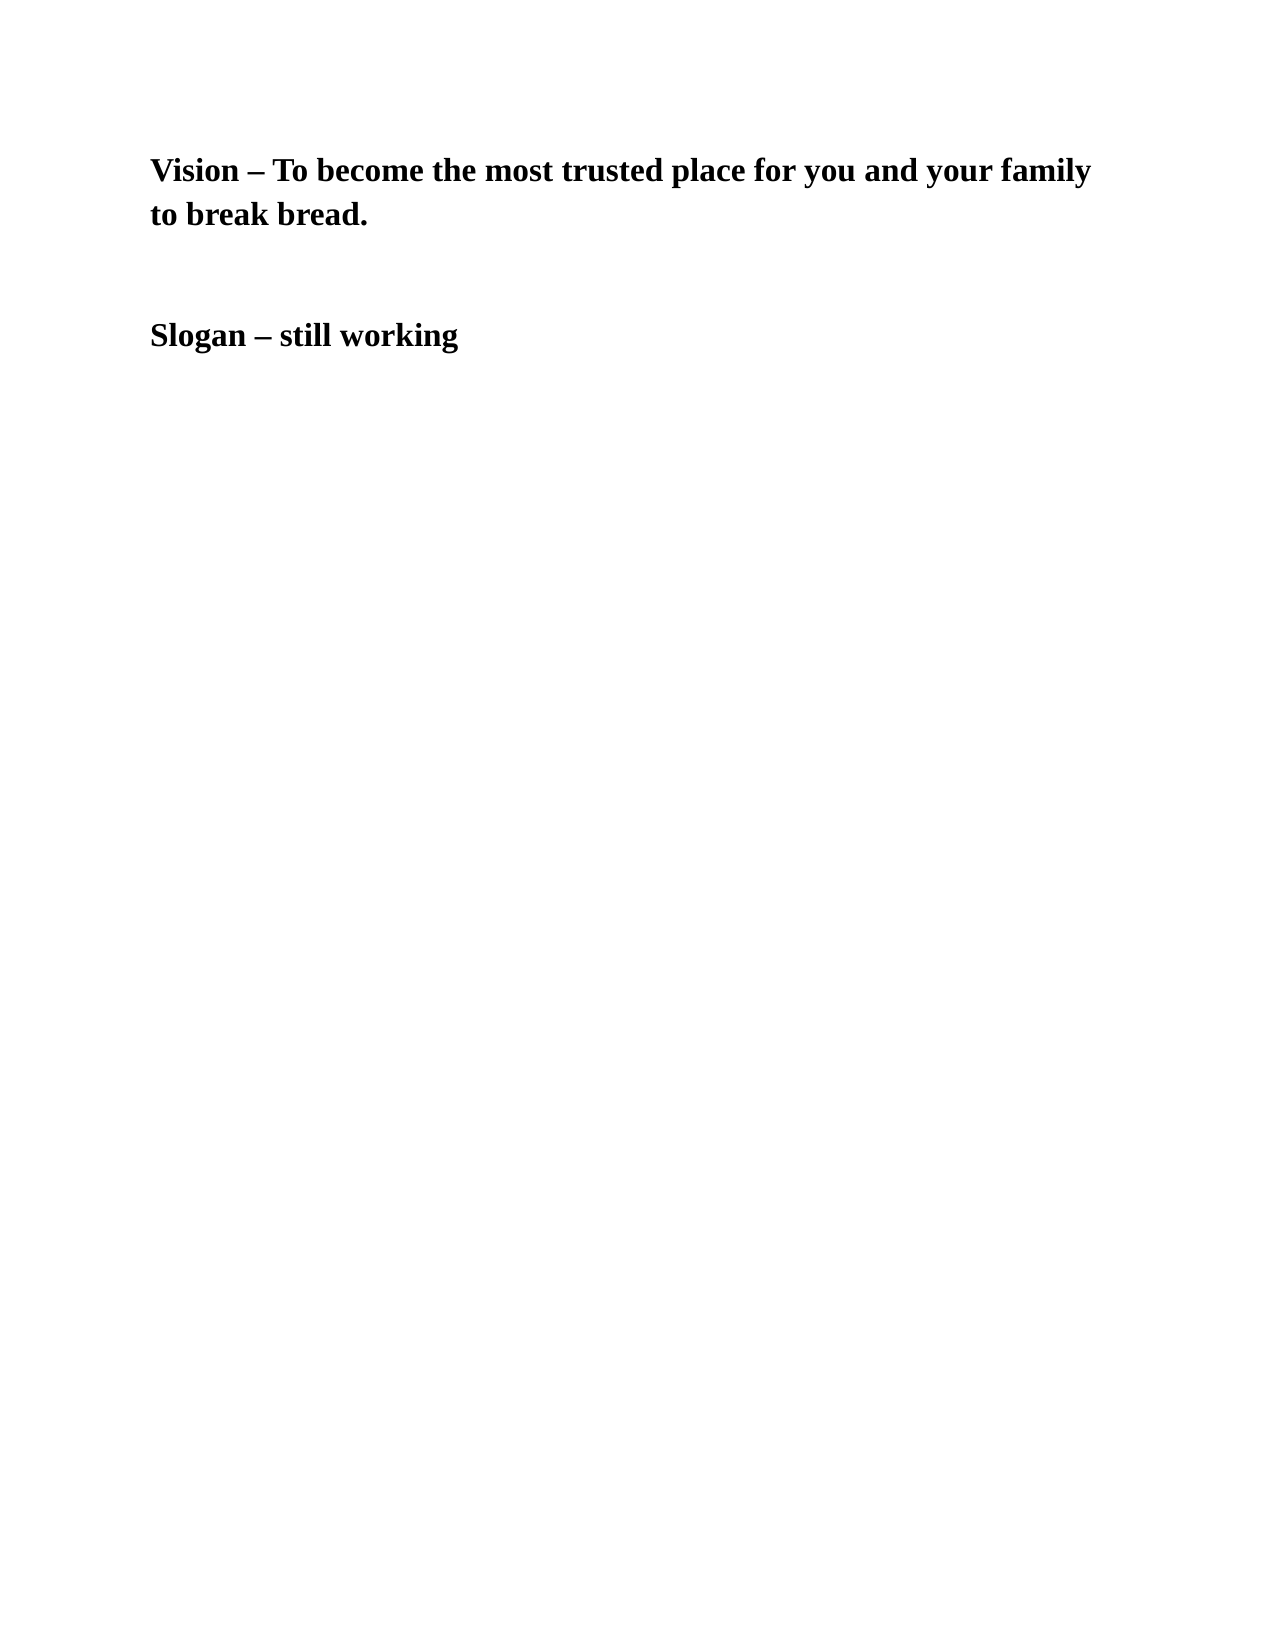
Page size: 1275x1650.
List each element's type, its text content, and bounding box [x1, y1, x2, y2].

text Slogan – still working [150, 316, 1125, 354]
text Vision – To become the most trusted place for you and your family to break bread. [150, 150, 1125, 232]
